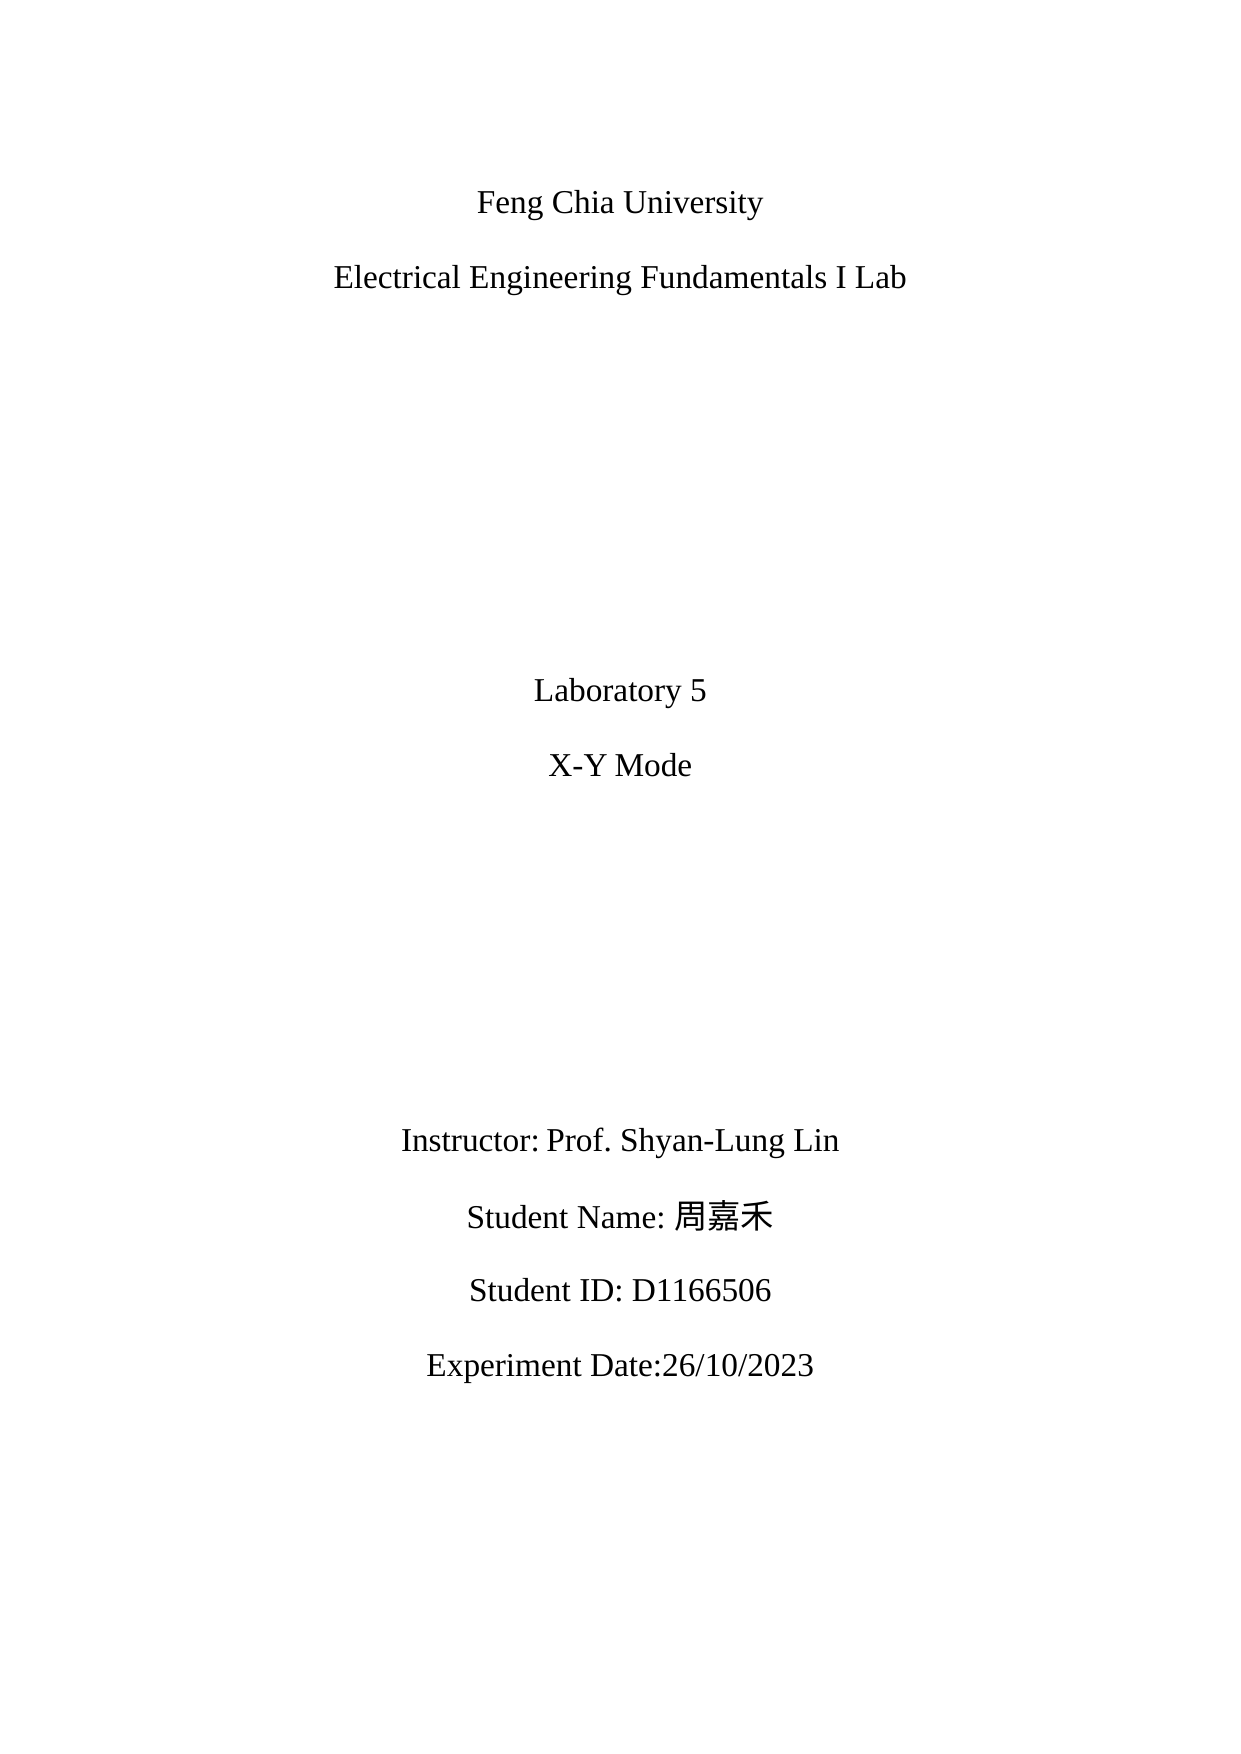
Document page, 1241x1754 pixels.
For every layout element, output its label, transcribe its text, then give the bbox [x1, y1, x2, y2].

text Laboratory 5 [187, 652, 1053, 727]
text Feng Chia University [187, 164, 1053, 239]
text Student ID: D1166506 [187, 1252, 1053, 1327]
text X-Y Mode [187, 727, 1053, 802]
text Experiment Date:26/10/2023 [187, 1327, 1053, 1402]
text Instructor: Prof. Shyan-Lung Lin [187, 1102, 1053, 1177]
text Student Name: 周嘉禾 [187, 1177, 1053, 1252]
text Electrical Engineering Fundamentals I Lab [187, 239, 1053, 314]
